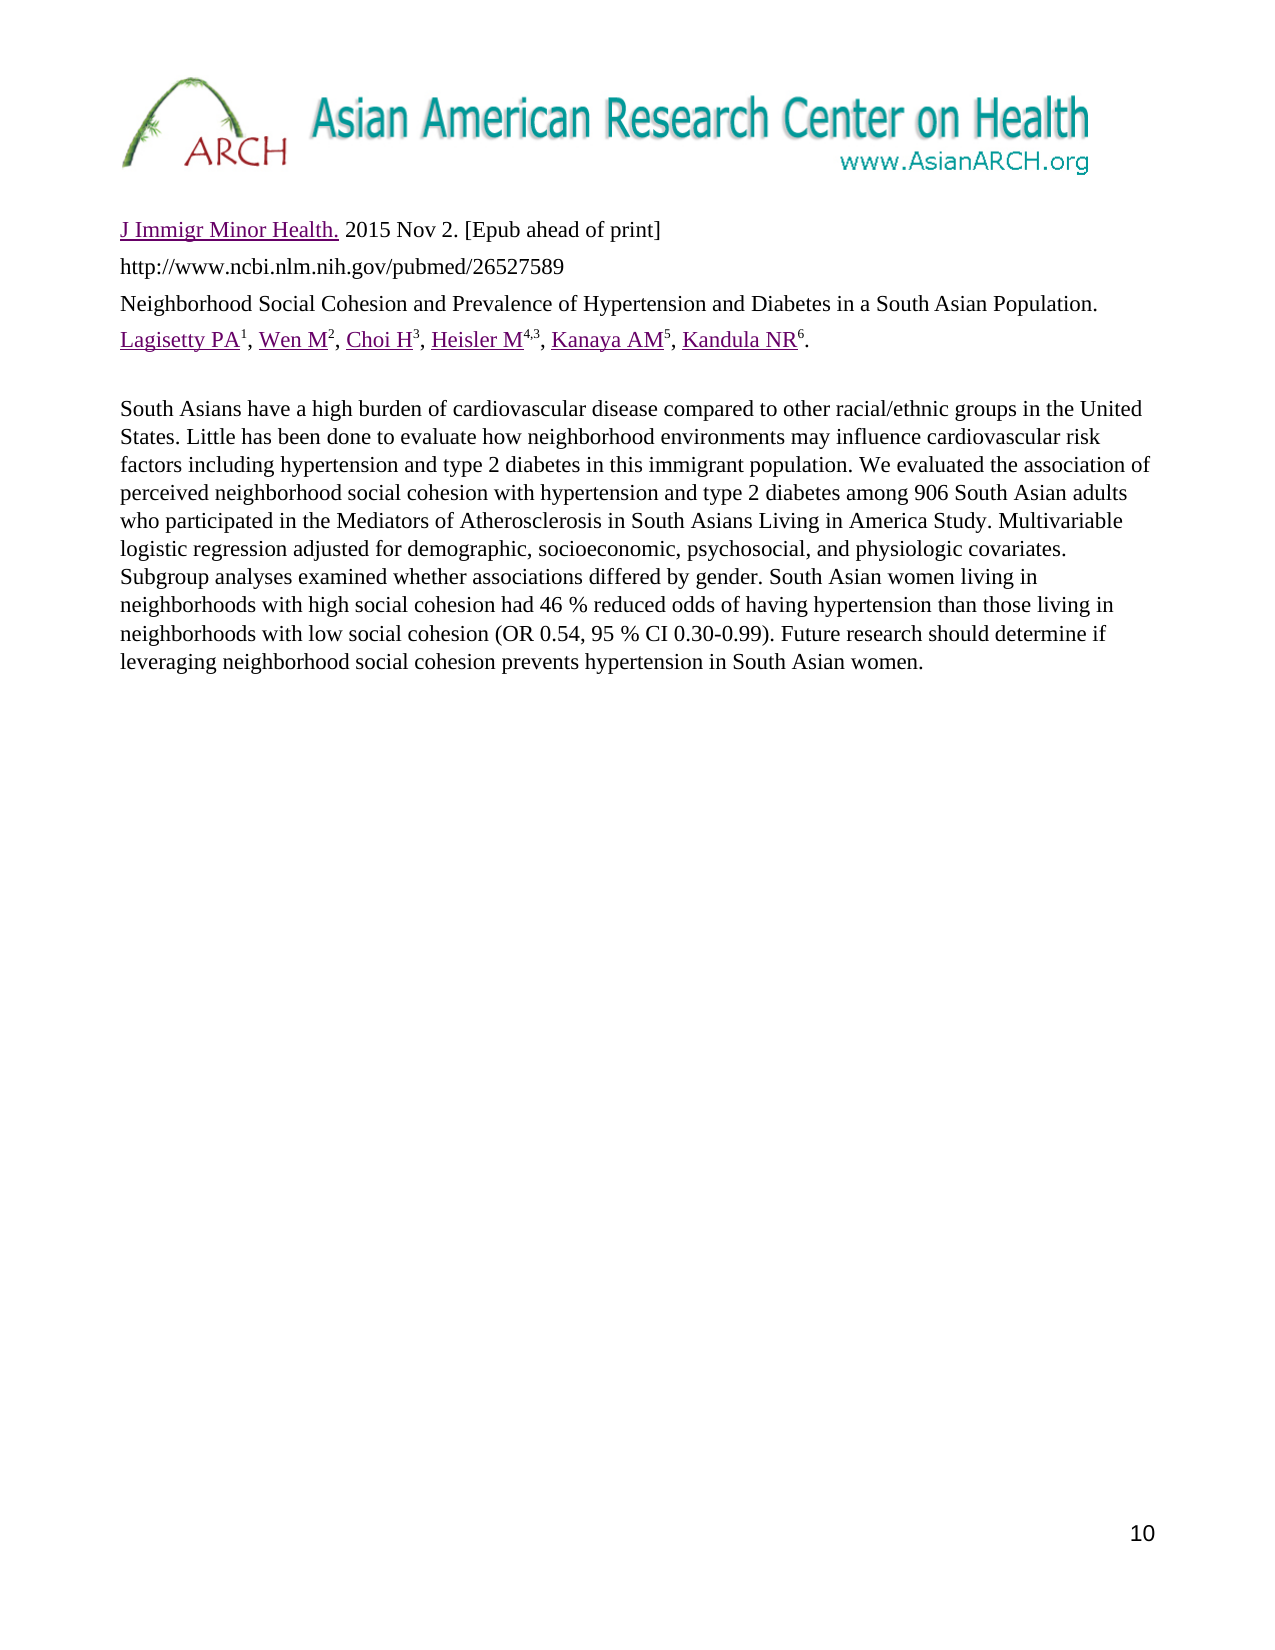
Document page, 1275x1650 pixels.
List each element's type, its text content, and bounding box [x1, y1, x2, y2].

text http://www.ncbi.nlm.nih.gov/pubmed/26527589 [120, 243, 1155, 279]
text J Immigr Minor Health. 2015 Nov 2. [Epub ahead of print] [120, 207, 1155, 243]
picture [120, 75, 1094, 178]
text South Asians have a high burden of cardiovascular disease compared to other racial/ethnic groups in the United States. Little has been done to evaluate how neighborhood environments may influence cardiovascular risk factors including hypertension and type 2 diabetes in this immigrant population. We evaluated the association of perceived neighborhood social cohesion with hypertension and type 2 diabetes among 906 South Asian adults who participated in the Mediators of Atherosclerosis in South Asians Living in America Study. Multivariable logistic regression adjusted for demographic, socioeconomic, psychosocial, and physiologic covariates. Subgroup analyses examined whether associations differed by gender. South Asian women living in neighborhoods with high social cohesion had 46 % reduced odds of having hypertension than those living in neighborhoods with low social cohesion (OR 0.54, 95 % CI 0.30-0.99). Future research should determine if leveraging neighborhood social cohesion prevents hypertension in South Asian women. [120, 393, 1155, 674]
subtitle Neighborhood Social Cohesion and Prevalence of Hypertension and Diabetes in a South Asian Population. [120, 288, 1155, 317]
text Lagisetty PA1, Wen M2, Choi H3, Heisler M4,3, Kanaya AM5, Kandula NR6. [120, 326, 1155, 352]
